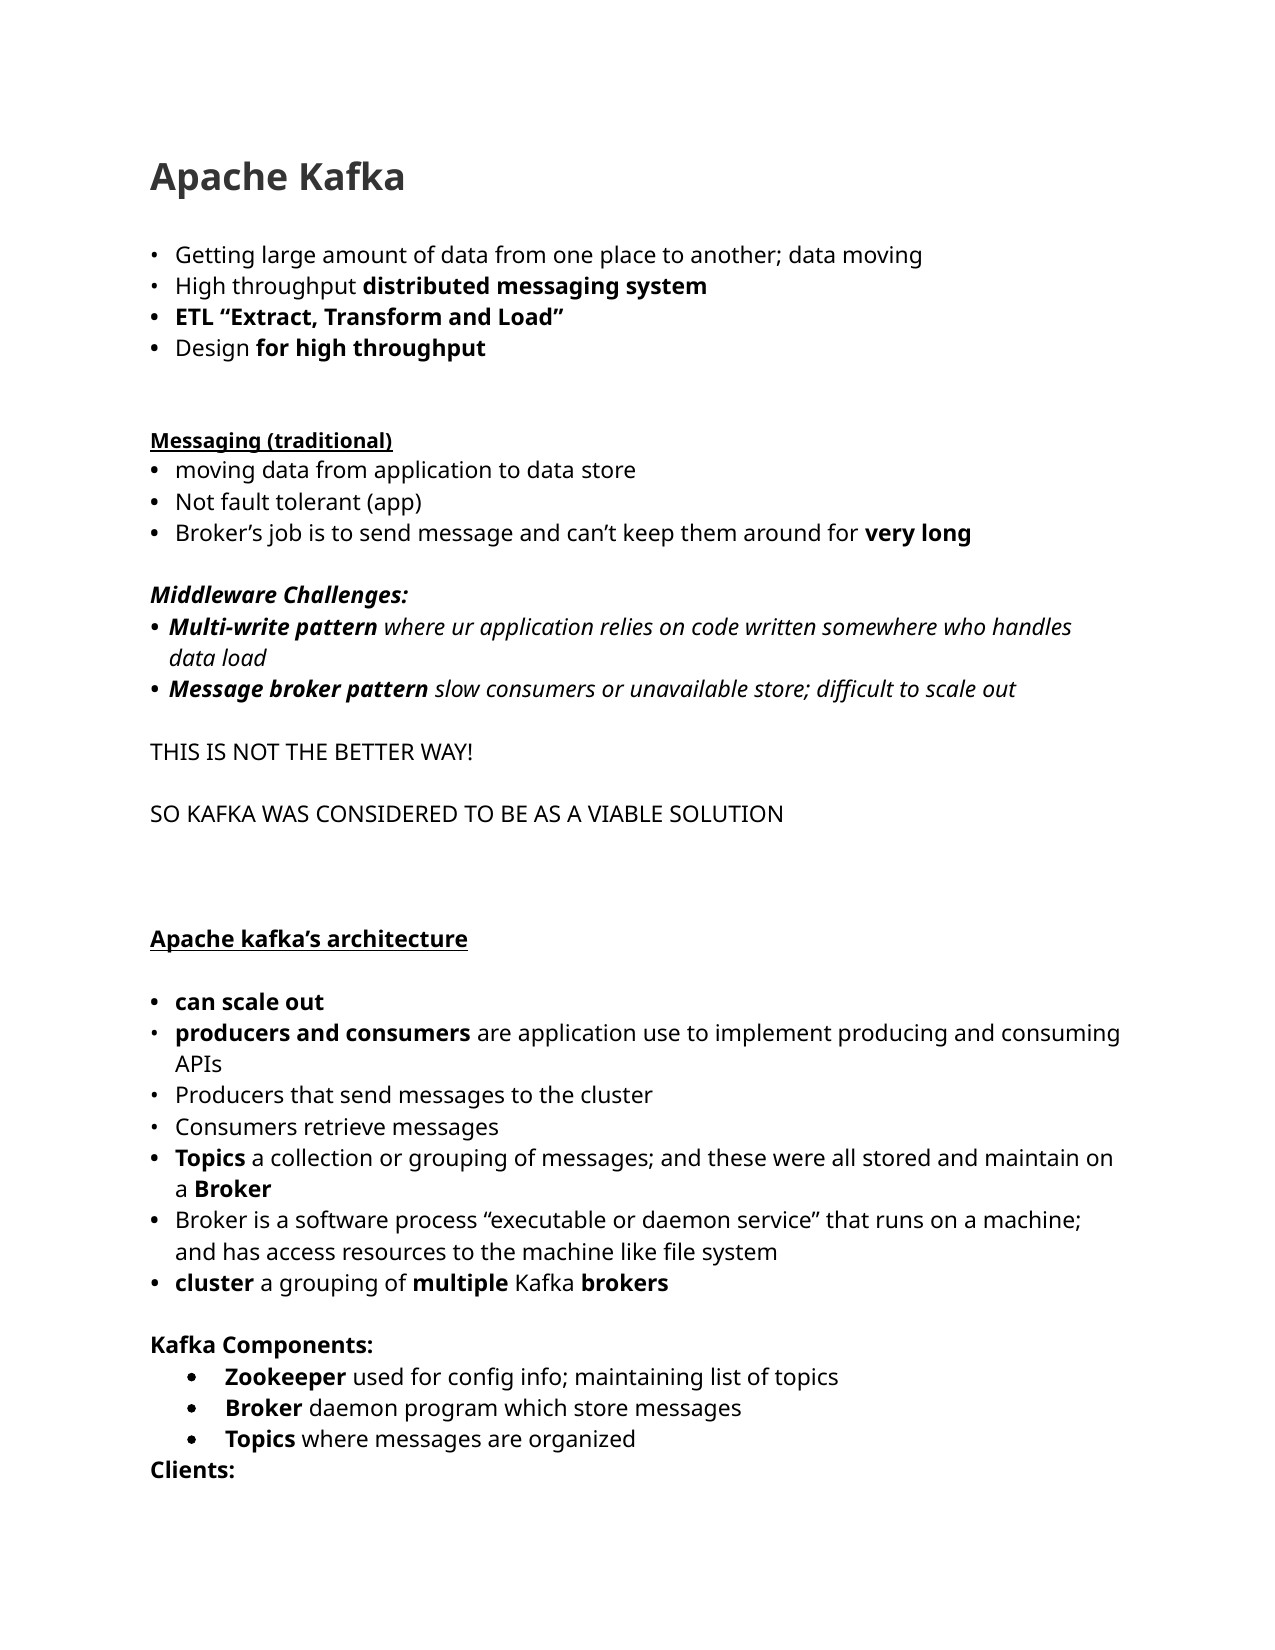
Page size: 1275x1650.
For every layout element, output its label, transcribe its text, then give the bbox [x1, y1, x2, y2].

text Kafka Components: [150, 1329, 1125, 1361]
list Design for high throughput [150, 332, 1125, 363]
text SO KAFKA WAS CONSIDERED TO BE AS A VIABLE SOLUTION [150, 798, 1125, 829]
text Messaging (traditional) [150, 426, 1125, 454]
list Topics a collection or grouping of messages; and these were all stored and maintain on a Broker [150, 1142, 1125, 1204]
list ETL “Extract, Transform and Load” [150, 301, 1125, 332]
text Apache Kafka [150, 150, 1125, 201]
list Not fault tolerant (app) [150, 486, 1125, 517]
text Middleware Challenges: [150, 579, 1125, 611]
list can scale out [150, 986, 1125, 1017]
text THIS IS NOT THE BETTER WAY! [150, 736, 1125, 767]
list cluster a grouping of multiple Kafka brokers [150, 1267, 1125, 1298]
list Broker daemon program which store messages [187, 1392, 1125, 1423]
list Message broker pattern slow consumers or unavailable store; difficult to scale out [150, 673, 1125, 704]
list Producers that send messages to the cluster [150, 1079, 1125, 1111]
list Multi-write pattern where ur application relies on code written somewhere who handles data load [150, 611, 1125, 673]
list Topics where messages are organized [187, 1423, 1125, 1454]
list producers and consumers are application use to implement producing and consuming APIs [150, 1017, 1125, 1079]
list High throughput distributed messaging system [150, 270, 1125, 301]
list Broker’s job is to send message and can’t keep them around for very long [150, 517, 1125, 548]
list Getting large amount of data from one place to another; data moving [150, 238, 1125, 270]
list moving data from application to data store [150, 454, 1125, 486]
text Apache kafka’s architecture [150, 923, 1125, 954]
list Consumers retrieve messages [150, 1111, 1125, 1142]
list Zookeeper used for config info; maintaining list of topics [187, 1361, 1125, 1392]
list Broker is a software process “executable or daemon service” that runs on a machine; and has access resources to the machine like file system [150, 1204, 1125, 1267]
text Clients: [150, 1454, 1125, 1486]
